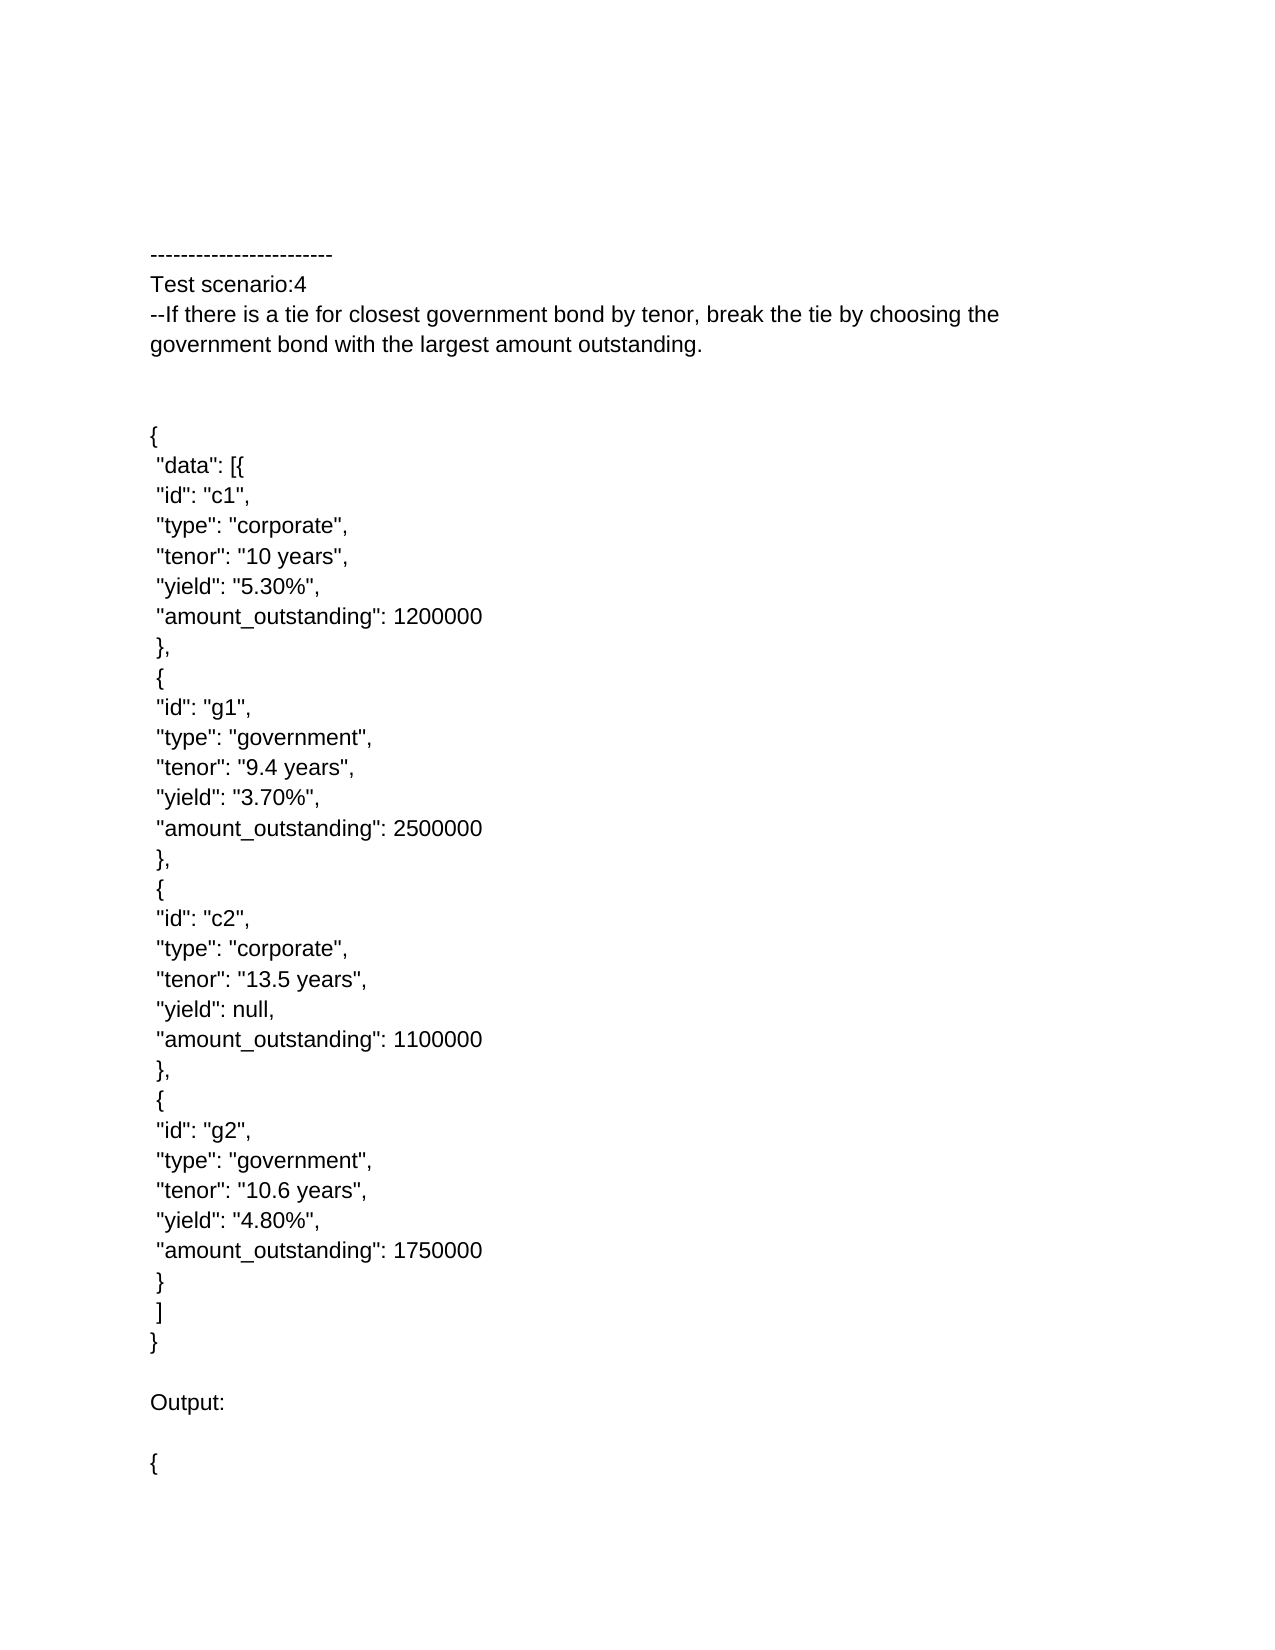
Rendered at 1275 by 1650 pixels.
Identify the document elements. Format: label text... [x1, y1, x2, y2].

text "amount_outstanding": 1200000 [150, 603, 1125, 629]
text "tenor": "10 years", [150, 543, 1125, 569]
text "amount_outstanding": 1750000 [150, 1237, 1125, 1264]
text { [150, 663, 1125, 690]
text "tenor": "13.5 years", [150, 966, 1125, 992]
text }, [150, 1056, 1125, 1083]
text } [150, 1328, 1125, 1354]
text "id": "g1", [150, 694, 1125, 720]
text "type": "corporate", [150, 935, 1125, 962]
text { [150, 1449, 1125, 1475]
text }, [150, 633, 1125, 660]
text "id": "c1", [150, 482, 1125, 509]
text "type": "government", [150, 1147, 1125, 1173]
text "amount_outstanding": 1100000 [150, 1026, 1125, 1052]
text "tenor": "9.4 years", [150, 754, 1125, 781]
text "id": "c2", [150, 905, 1125, 932]
text "id": "g2", [150, 1117, 1125, 1143]
text ] [150, 1298, 1125, 1324]
text "yield": "4.80%", [150, 1207, 1125, 1234]
text }, [150, 845, 1125, 871]
text "yield": "5.30%", [150, 573, 1125, 599]
text ------------------------ [150, 241, 1125, 267]
text Test scenario:4 [150, 271, 1125, 297]
text { [150, 1086, 1125, 1113]
text "type": "corporate", [150, 512, 1125, 539]
text "tenor": "10.6 years", [150, 1177, 1125, 1203]
text "yield": "3.70%", [150, 784, 1125, 811]
text { [150, 422, 1125, 448]
text "data": [{ [150, 452, 1125, 478]
text Output: [150, 1388, 1125, 1415]
text --If there is a tie for closest government bond by tenor, break the tie by choosing the government bond with the largest amount outstanding. [150, 301, 1125, 358]
text } [150, 1268, 1125, 1294]
text "amount_outstanding": 2500000 [150, 814, 1125, 841]
text "type": "government", [150, 724, 1125, 750]
text { [150, 875, 1125, 901]
text "yield": null, [150, 996, 1125, 1022]
